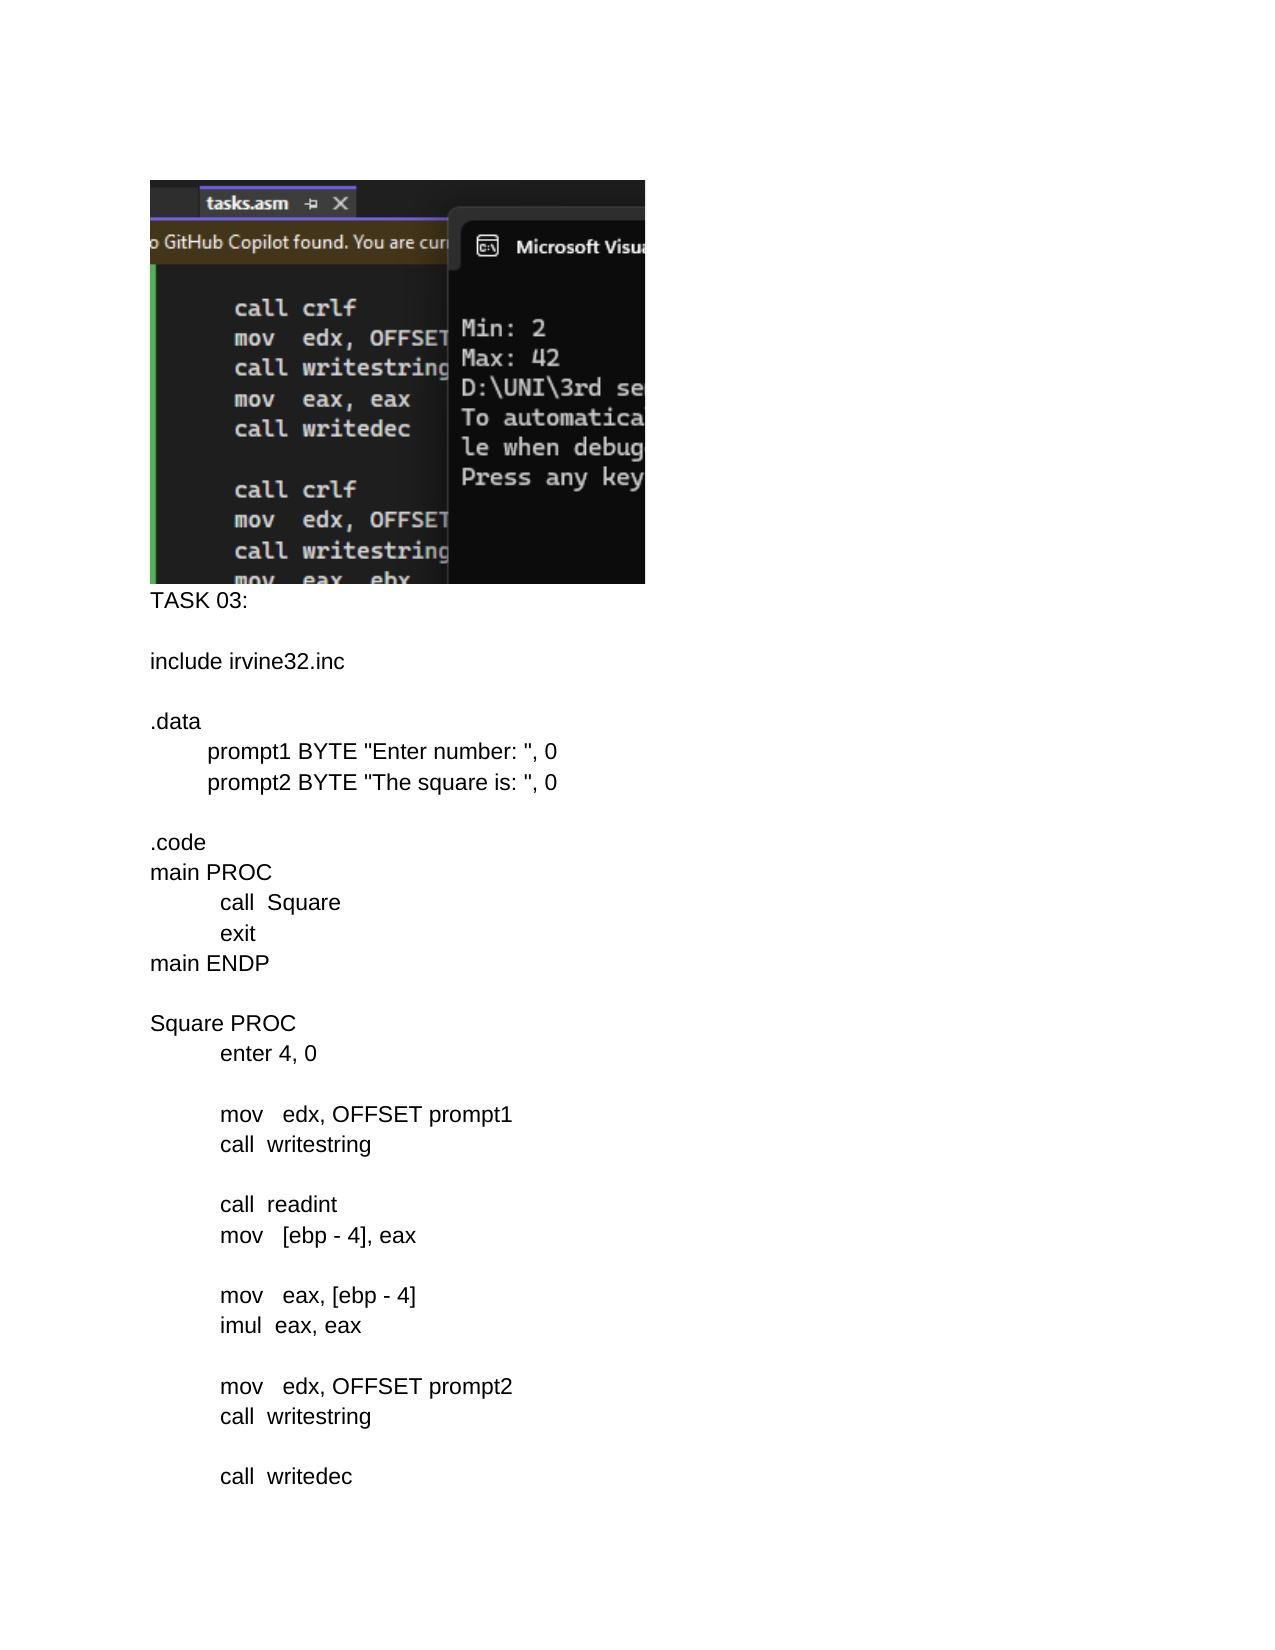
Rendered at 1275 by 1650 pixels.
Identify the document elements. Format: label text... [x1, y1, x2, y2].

text mov eax, [ebp - 4] [150, 1282, 1125, 1308]
text .data [150, 708, 1125, 734]
text prompt1 BYTE "Enter number: ", 0 [150, 738, 1125, 764]
text TASK 03: [150, 587, 1125, 644]
text exit [150, 919, 1125, 946]
text call readint [150, 1191, 1125, 1218]
text prompt2 BYTE "The square is: ", 0 [150, 768, 1125, 795]
text imul eax, eax [150, 1312, 1125, 1338]
picture [150, 180, 646, 584]
text call writedec [150, 1463, 1125, 1489]
text Square PROC [150, 1010, 1125, 1036]
text call writestring [150, 1131, 1125, 1157]
text mov edx, OFFSET prompt1 [150, 1101, 1125, 1127]
text enter 4, 0 [150, 1040, 1125, 1067]
text call writestring [150, 1403, 1125, 1429]
text mov edx, OFFSET prompt2 [150, 1373, 1125, 1399]
text main PROC [150, 859, 1125, 885]
text mov [ebp - 4], eax [150, 1222, 1125, 1248]
text call Square [150, 889, 1125, 916]
text include irvine32.inc [150, 648, 1125, 674]
text main ENDP [150, 950, 1125, 976]
text .code [150, 829, 1125, 855]
